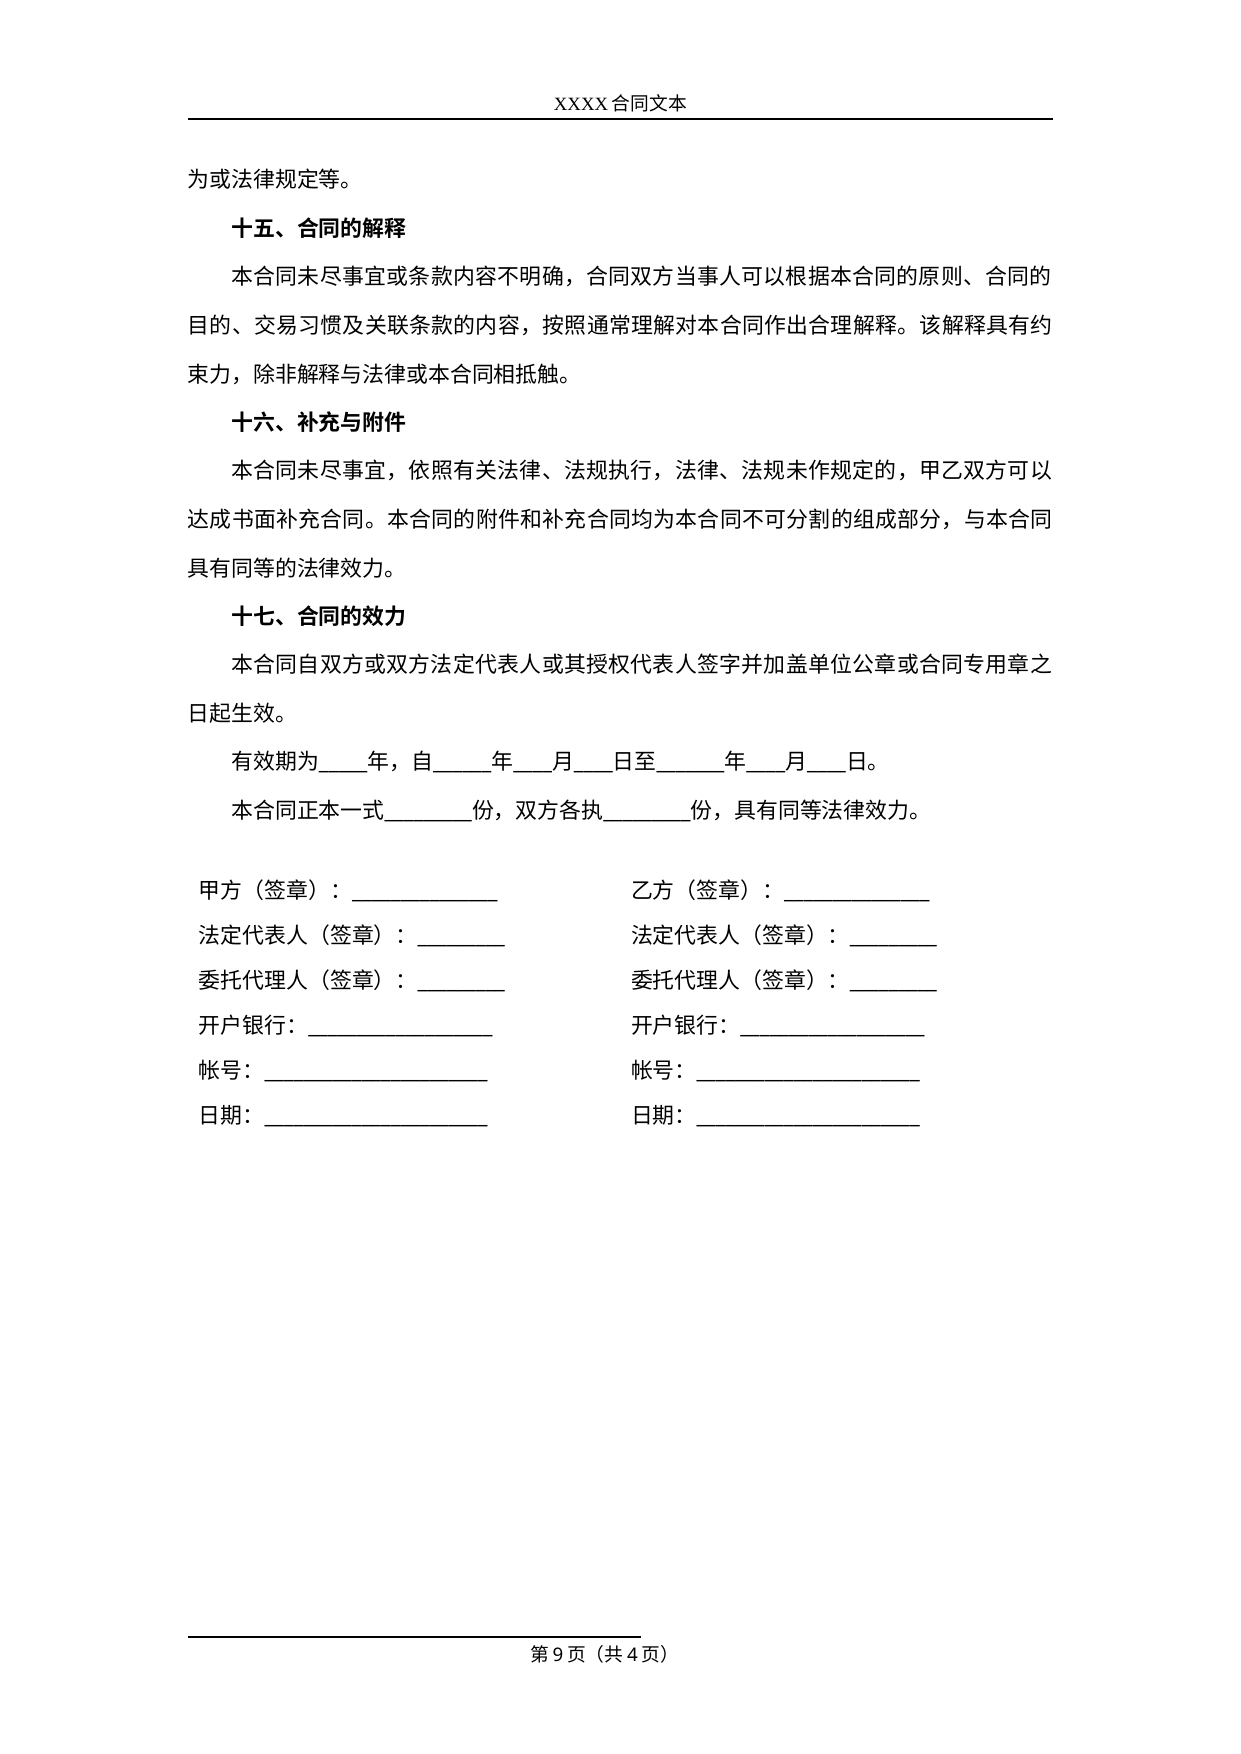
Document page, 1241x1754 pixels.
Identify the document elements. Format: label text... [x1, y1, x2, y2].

table_cell 日期：_______________________ [188, 1098, 619, 1143]
table_cell 委托代理人（签章）：_________ [188, 963, 619, 1008]
table_cell 日期：_______________________ [620, 1098, 1052, 1143]
table_cell 法定代表人（签章）：_________ [620, 918, 1052, 963]
text 十六、补充与附件 [187, 404, 1053, 437]
table_header 甲方（签章）：_______________ [188, 873, 619, 918]
text 有效期为_____年，自______年____月____日至_______年____月____日。 [187, 744, 1053, 777]
table_cell 开户银行：___________________ [188, 1008, 619, 1053]
table_cell 帐号：_______________________ [188, 1053, 619, 1098]
table_cell 帐号：_______________________ [620, 1053, 1052, 1098]
table_cell 法定代表人（签章）：_________ [188, 918, 619, 963]
text 本合同未尽事宜或条款内容不明确，合同双方当事人可以根据本合同的原则、合同的目的、交易习惯及关联条款的内容，按照通常理解对本合同作出合理解释。该解释具有约束力，除非解释与法律或本合同相抵触。 [187, 259, 1053, 389]
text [187, 162, 1053, 194]
text 本合同未尽事宜，依照有关法律、法规执行，法律、法规未作规定的，甲乙双方可以达成书面补充合同。本合同的附件和补充合同均为本合同不可分割的组成部分，与本合同具有同等的法律效力。 [187, 453, 1053, 583]
text 十五、合同的解释 [187, 210, 1053, 243]
text 本合同正本一式_________份，双方各执_________份，具有同等法律效力。 [187, 792, 1053, 825]
text 本合同自双方或双方法定代表人或其授权代表人签字并加盖单位公章或合同专用章之日起生效。 [187, 647, 1053, 728]
text 十七、合同的效力 [187, 599, 1053, 631]
table_header 乙方（签章）：_______________ [620, 873, 1052, 918]
table_cell 委托代理人（签章）：_________ [620, 963, 1052, 1008]
table_cell 开户银行：___________________ [620, 1008, 1052, 1053]
